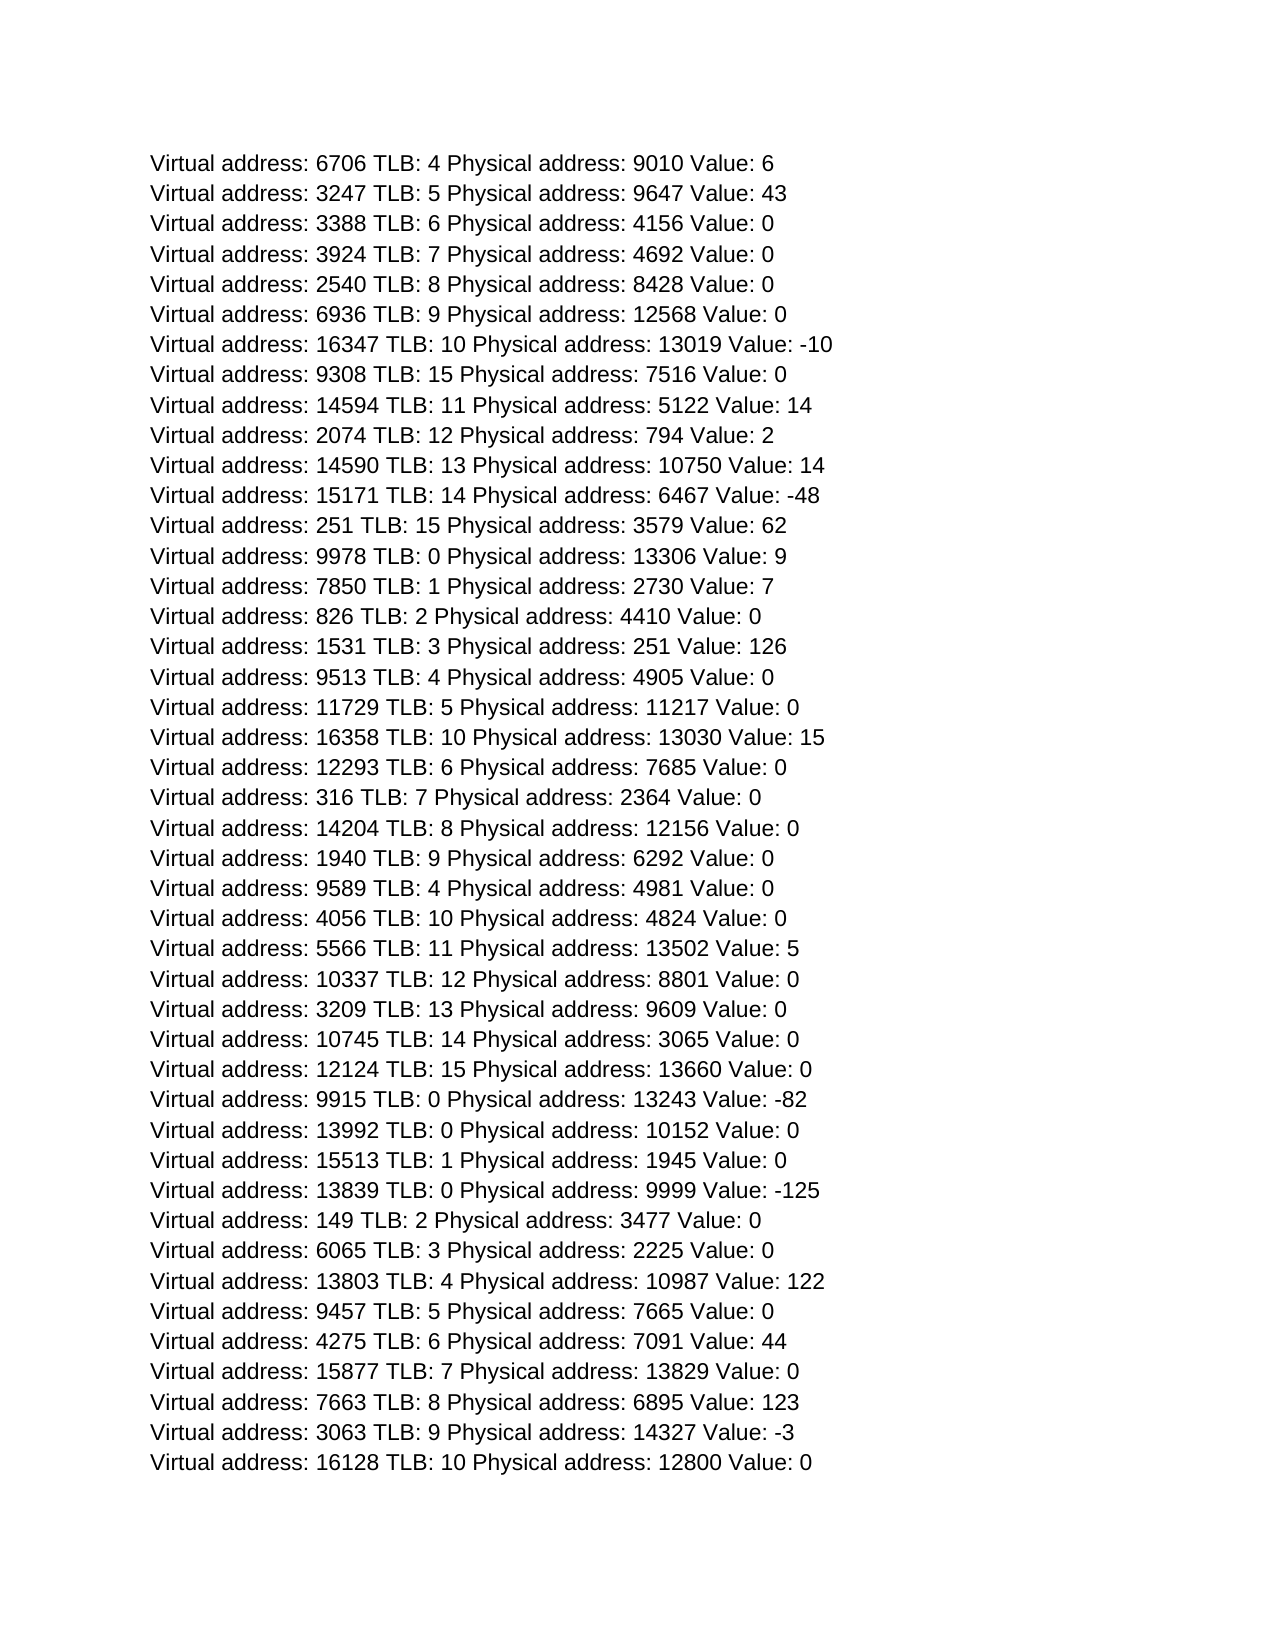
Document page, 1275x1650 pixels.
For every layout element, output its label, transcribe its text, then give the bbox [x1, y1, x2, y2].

text Virtual address: 251 TLB: 15 Physical address: 3579 Value: 62 [150, 512, 1125, 539]
text Virtual address: 9978 TLB: 0 Physical address: 13306 Value: 9 [150, 543, 1125, 569]
text Virtual address: 10745 TLB: 14 Physical address: 3065 Value: 0 [150, 1026, 1125, 1052]
text Virtual address: 15513 TLB: 1 Physical address: 1945 Value: 0 [150, 1147, 1125, 1173]
text Virtual address: 3209 TLB: 13 Physical address: 9609 Value: 0 [150, 996, 1125, 1022]
text Virtual address: 15877 TLB: 7 Physical address: 13829 Value: 0 [150, 1358, 1125, 1385]
text Virtual address: 9457 TLB: 5 Physical address: 7665 Value: 0 [150, 1298, 1125, 1324]
text Virtual address: 3247 TLB: 5 Physical address: 9647 Value: 43 [150, 180, 1125, 207]
text Virtual address: 6706 TLB: 4 Physical address: 9010 Value: 6 [150, 150, 1125, 176]
text Virtual address: 9589 TLB: 4 Physical address: 4981 Value: 0 [150, 875, 1125, 901]
text Virtual address: 3924 TLB: 7 Physical address: 4692 Value: 0 [150, 241, 1125, 267]
text Virtual address: 6936 TLB: 9 Physical address: 12568 Value: 0 [150, 301, 1125, 327]
text Virtual address: 16128 TLB: 10 Physical address: 12800 Value: 0 [150, 1449, 1125, 1475]
text Virtual address: 1531 TLB: 3 Physical address: 251 Value: 126 [150, 633, 1125, 660]
text Virtual address: 15171 TLB: 14 Physical address: 6467 Value: -48 [150, 482, 1125, 509]
text Virtual address: 14594 TLB: 11 Physical address: 5122 Value: 14 [150, 392, 1125, 418]
text Virtual address: 14204 TLB: 8 Physical address: 12156 Value: 0 [150, 814, 1125, 841]
text Virtual address: 9513 TLB: 4 Physical address: 4905 Value: 0 [150, 663, 1125, 690]
text Virtual address: 13839 TLB: 0 Physical address: 9999 Value: -125 [150, 1177, 1125, 1203]
text Virtual address: 12124 TLB: 15 Physical address: 13660 Value: 0 [150, 1056, 1125, 1083]
text Virtual address: 3063 TLB: 9 Physical address: 14327 Value: -3 [150, 1419, 1125, 1445]
text Virtual address: 1940 TLB: 9 Physical address: 6292 Value: 0 [150, 845, 1125, 871]
text Virtual address: 7850 TLB: 1 Physical address: 2730 Value: 7 [150, 573, 1125, 599]
text Virtual address: 4056 TLB: 10 Physical address: 4824 Value: 0 [150, 905, 1125, 932]
text Virtual address: 12293 TLB: 6 Physical address: 7685 Value: 0 [150, 754, 1125, 781]
text Virtual address: 826 TLB: 2 Physical address: 4410 Value: 0 [150, 603, 1125, 629]
text Virtual address: 16347 TLB: 10 Physical address: 13019 Value: -10 [150, 331, 1125, 358]
text Virtual address: 13803 TLB: 4 Physical address: 10987 Value: 122 [150, 1268, 1125, 1294]
text Virtual address: 4275 TLB: 6 Physical address: 7091 Value: 44 [150, 1328, 1125, 1354]
text Virtual address: 5566 TLB: 11 Physical address: 13502 Value: 5 [150, 935, 1125, 962]
text Virtual address: 316 TLB: 7 Physical address: 2364 Value: 0 [150, 784, 1125, 811]
text Virtual address: 13992 TLB: 0 Physical address: 10152 Value: 0 [150, 1117, 1125, 1143]
text Virtual address: 2074 TLB: 12 Physical address: 794 Value: 2 [150, 422, 1125, 448]
text Virtual address: 9915 TLB: 0 Physical address: 13243 Value: -82 [150, 1086, 1125, 1113]
text Virtual address: 9308 TLB: 15 Physical address: 7516 Value: 0 [150, 361, 1125, 388]
text Virtual address: 7663 TLB: 8 Physical address: 6895 Value: 123 [150, 1388, 1125, 1415]
text Virtual address: 149 TLB: 2 Physical address: 3477 Value: 0 [150, 1207, 1125, 1234]
text Virtual address: 10337 TLB: 12 Physical address: 8801 Value: 0 [150, 966, 1125, 992]
text Virtual address: 6065 TLB: 3 Physical address: 2225 Value: 0 [150, 1237, 1125, 1264]
text Virtual address: 2540 TLB: 8 Physical address: 8428 Value: 0 [150, 271, 1125, 297]
text Virtual address: 3388 TLB: 6 Physical address: 4156 Value: 0 [150, 210, 1125, 237]
text Virtual address: 14590 TLB: 13 Physical address: 10750 Value: 14 [150, 452, 1125, 478]
text Virtual address: 16358 TLB: 10 Physical address: 13030 Value: 15 [150, 724, 1125, 750]
text Virtual address: 11729 TLB: 5 Physical address: 11217 Value: 0 [150, 694, 1125, 720]
